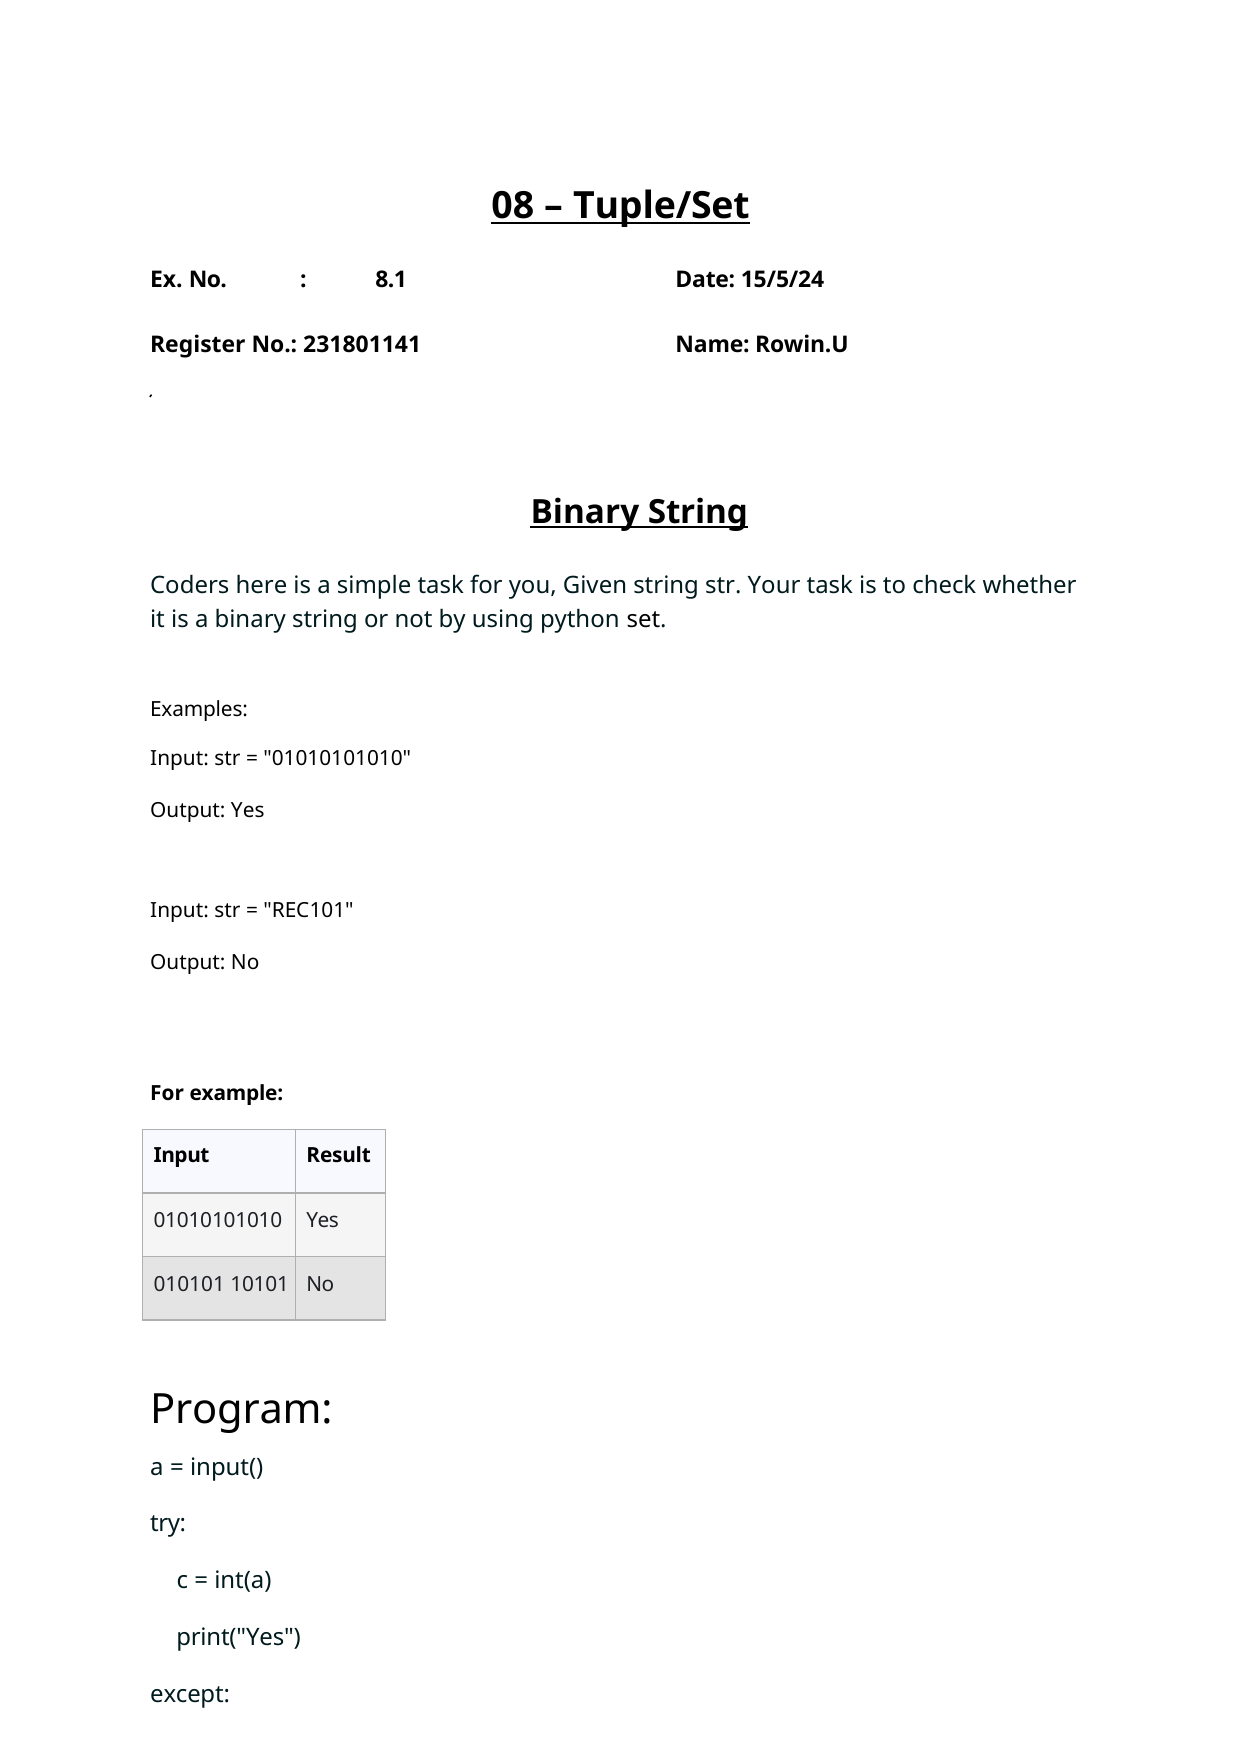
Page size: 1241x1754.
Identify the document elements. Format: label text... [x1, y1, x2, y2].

table_cell No [296, 1257, 385, 1319]
subtitle 08 – Tuple/Set [130, 179, 1111, 230]
table_cell Yes [296, 1194, 385, 1256]
text except: [150, 1676, 1173, 1709]
text c = int(a) print("Yes") [176, 1563, 360, 1652]
text Examples: [150, 694, 1173, 723]
text Register No.: 231801141 Name: Rowin.U [150, 328, 1173, 359]
table_header Input [143, 1130, 295, 1192]
table_cell 01010101010 [143, 1194, 295, 1256]
text Binary String [167, 487, 1111, 533]
text For example: [150, 1078, 1173, 1107]
text Input: str = "REC101" Output: No [150, 895, 421, 975]
text Ex. No. : 8.1 Date: 15/5/24 [150, 263, 1173, 294]
text Coders here is a simple task for you, Given string str. Your task is to check whether it is a binary string or not by using python set. [150, 568, 1092, 634]
table_cell 010101 10101 [143, 1257, 295, 1319]
text Input: str = "01010101010" Output: Yes [150, 743, 421, 823]
subtitle Program: [150, 1379, 1173, 1436]
text a = input() try: [150, 1450, 292, 1539]
table_header Result [296, 1130, 385, 1192]
